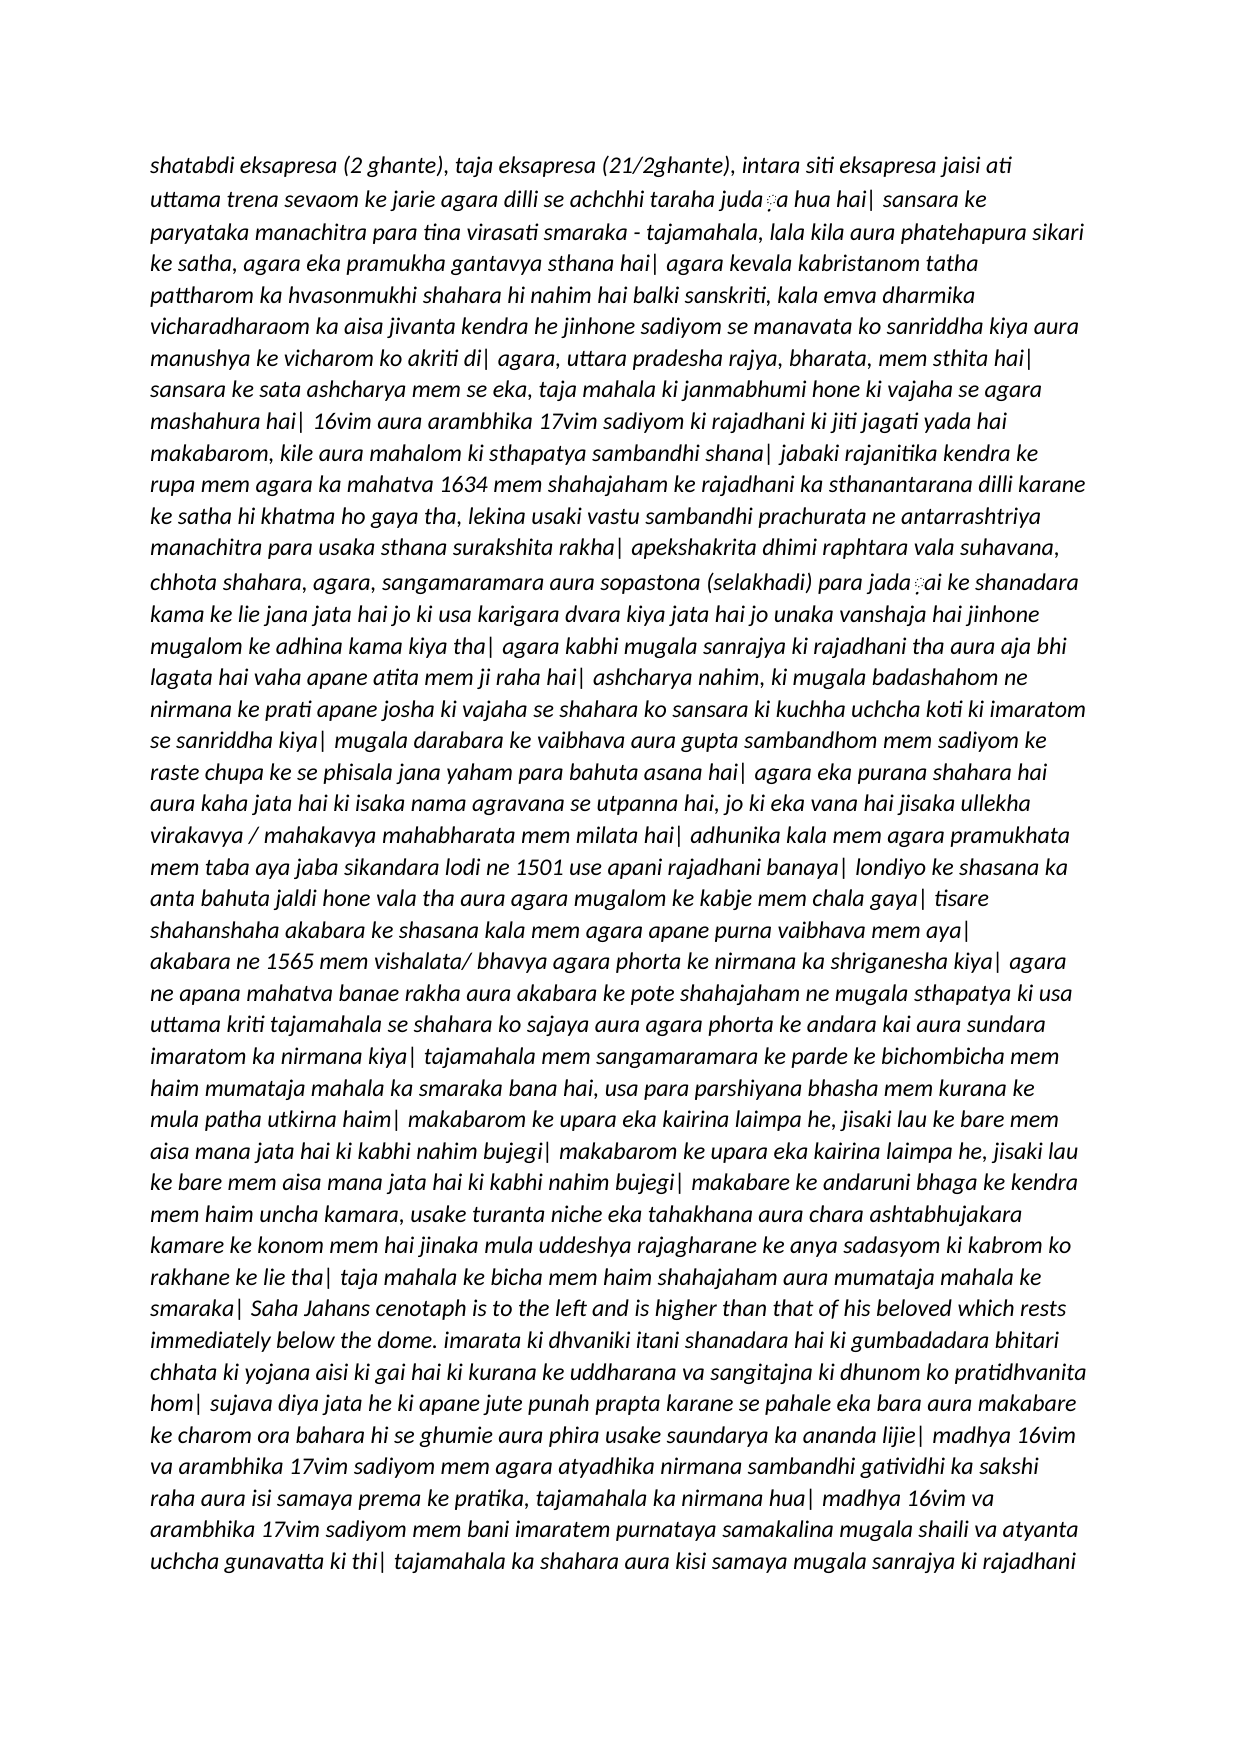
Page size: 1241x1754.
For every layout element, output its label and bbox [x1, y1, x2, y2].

text [150, 150, 1090, 1575]
